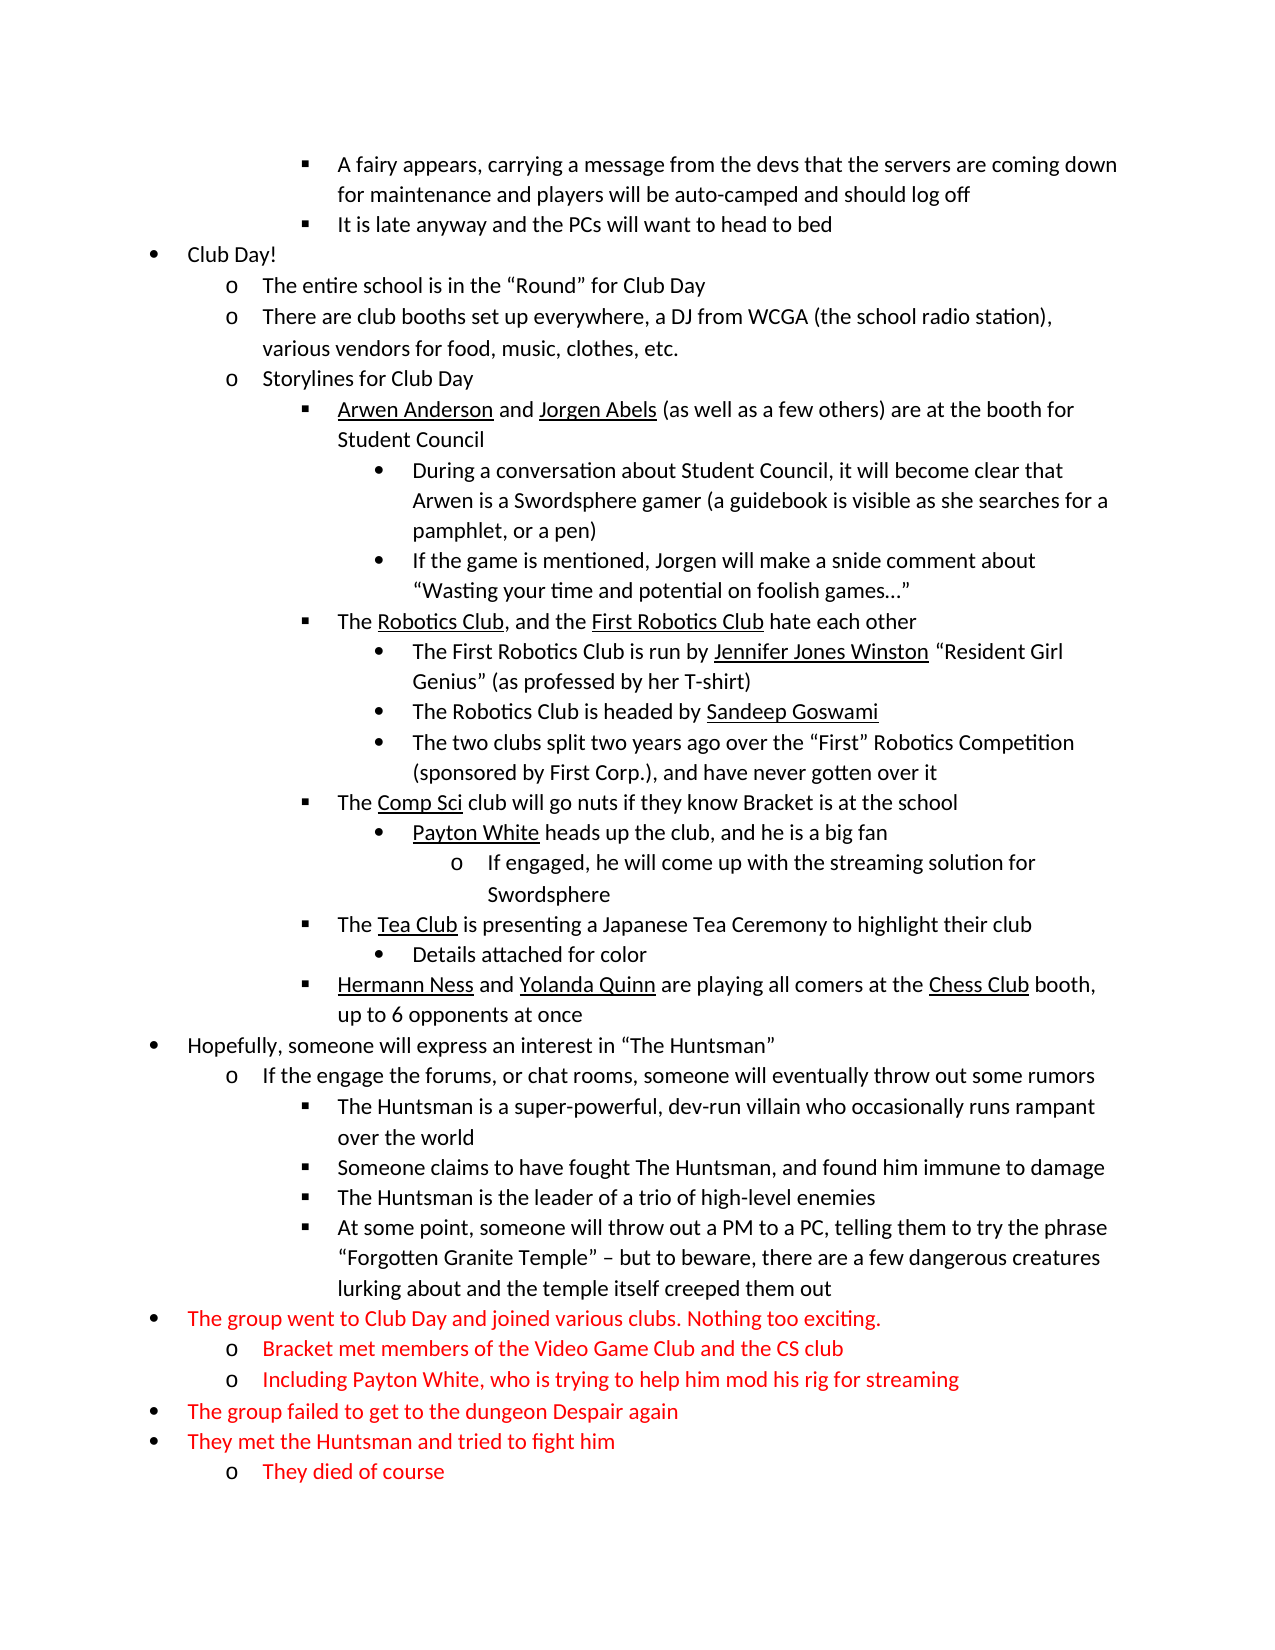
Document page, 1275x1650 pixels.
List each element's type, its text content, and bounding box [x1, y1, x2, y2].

list They met the Huntsman and tried to fight him [150, 1427, 1125, 1455]
list The Tea Club is presenting a Japanese Tea Ceremony to highlight their club [300, 910, 1125, 938]
list Details attached for color [375, 940, 1125, 968]
list Storylines for Club Day [225, 364, 1125, 393]
list The group went to Club Day and joined various clubs. Nothing too exciting. [150, 1304, 1125, 1332]
list It is late anyway and the PCs will want to head to bed [300, 210, 1125, 238]
list Including Payton White, who is trying to help him mod his rig for streaming [225, 1366, 1125, 1395]
list If engaged, he will come up with the streaming solution for Swordsphere [450, 848, 1125, 908]
list Bracket met members of the Video Game Club and the CS club [225, 1334, 1125, 1363]
list Someone claims to have fought The Huntsman, and found him immune to damage [300, 1153, 1125, 1181]
list The Huntsman is a super-powerful, dev-run villain who occasionally runs rampant over the world [300, 1092, 1125, 1151]
list There are club booths set up everywhere, a DJ from WCGA (the school radio station), various vendors for food, music, clothes, etc. [225, 302, 1125, 362]
list If the engage the forums, or chat rooms, someone will eventually throw out some rumors [225, 1061, 1125, 1090]
list A fairy appears, carrying a message from the devs that the servers are coming down for maintenance and players will be auto-camped and should log off [300, 150, 1125, 208]
list They died of course [225, 1457, 1125, 1487]
list During a conversation about Student Council, it will become clear that Arwen is a Swordsphere gamer (a guidebook is visible as she searches for a pamphlet, or a pen) [375, 456, 1125, 544]
list The First Robotics Club is run by Jennifer Jones Winston “Resident Girl Genius” (as professed by her T-shirt) [375, 637, 1125, 695]
list The Comp Sci club will go nuts if they know Bracket is at the school [300, 788, 1125, 816]
list Hopefully, someone will express an interest in “The Huntsman” [150, 1031, 1125, 1059]
list At some point, someone will throw out a PM to a PC, telling them to try the phrase “Forgotten Granite Temple” – but to beware, there are a few dangerous creatures lurking about and the temple itself creeped them out [300, 1213, 1125, 1302]
list The two clubs split two years ago over the “First” Robotics Competition (sponsored by First Corp.), and have never gotten over it [375, 728, 1125, 786]
list Payton White heads up the club, and he is a big fan [375, 818, 1125, 846]
list Arwen Anderson and Jorgen Abels (as well as a few others) are at the booth for Student Council [300, 395, 1125, 453]
list The group failed to get to the dungeon Despair again [150, 1397, 1125, 1425]
list The Robotics Club, and the First Robotics Club hate each other [300, 607, 1125, 635]
list The Robotics Club is headed by Sandeep Goswami [375, 697, 1125, 725]
list The entire school is in the “Round” for Club Day [225, 271, 1125, 300]
list Club Day! [150, 241, 1125, 269]
list The Huntsman is the leader of a trio of high-level enemies [300, 1183, 1125, 1211]
list If the game is mentioned, Jorgen will make a snide comment about “Wasting your time and potential on foolish games…” [375, 546, 1125, 604]
list Hermann Ness and Yolanda Quinn are playing all comers at the Chess Club booth, up to 6 opponents at once [300, 970, 1125, 1029]
